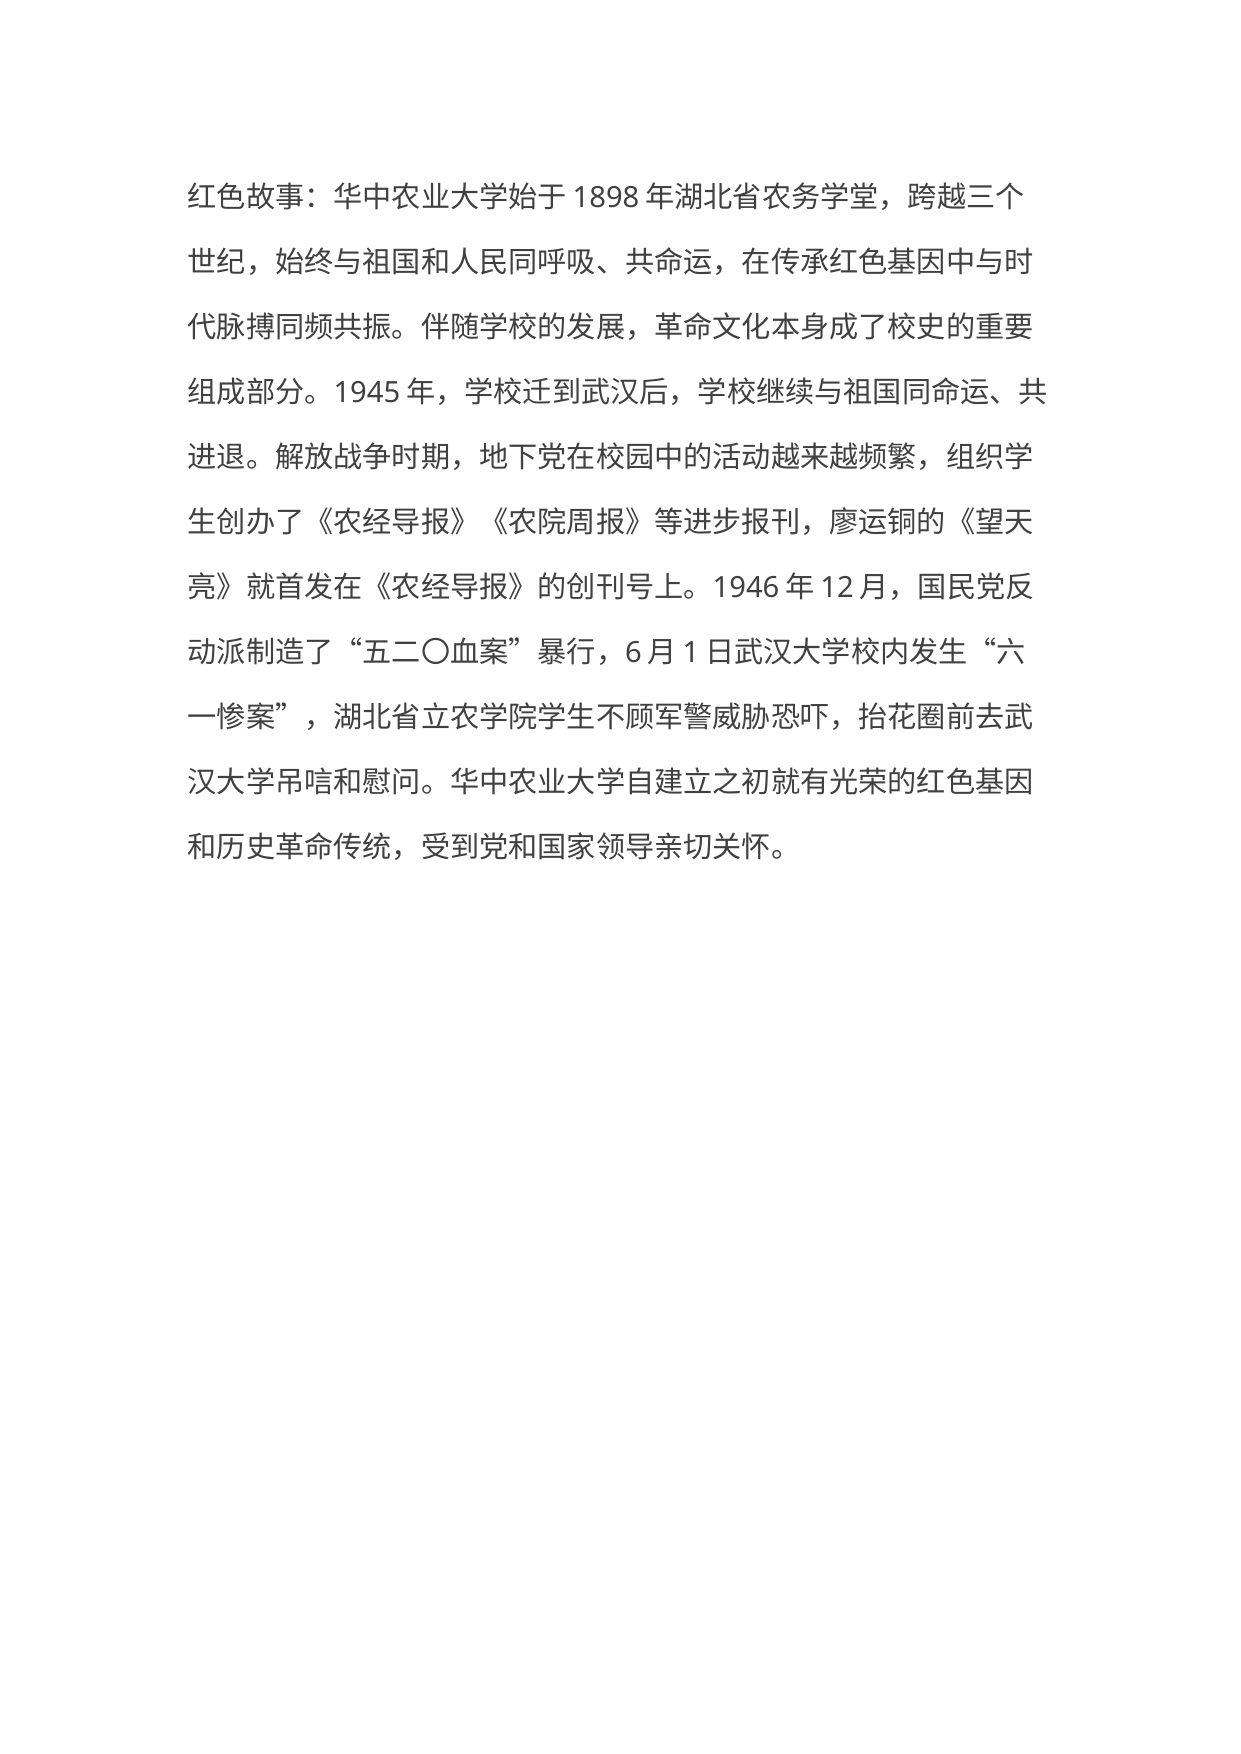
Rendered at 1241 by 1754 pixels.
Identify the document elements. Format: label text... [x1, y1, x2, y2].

text 红色故事：华中农业大学始于1898年湖北省农务学堂，跨越三个世纪，始终与祖国和人民同呼吸、共命运，在传承红色基因中与时代脉搏同频共振。伴随学校的发展，革命文化本身成了校史的重要组成部分。1945年，学校迁到武汉后，学校继续与祖国同命运、共进退。解放战争时期，地下党在校园中的活动越来越频繁，组织学生创办了《农经导报》《农院周报》等进步报刊，廖运铜的《望天亮》就首发在《农经导报》的创刊号上。1946年12月，国民党反动派制造了“五二〇血案”暴行，6月1日武汉大学校内发生“六一惨案”，湖北省立农学院学生不顾军警威胁恐吓，抬花圈前去武汉大学吊唁和慰问。华中农业大学自建立之初就有光荣的红色基因和历史革命传统，受到党和国家领导亲切关怀。 [187, 162, 1053, 877]
